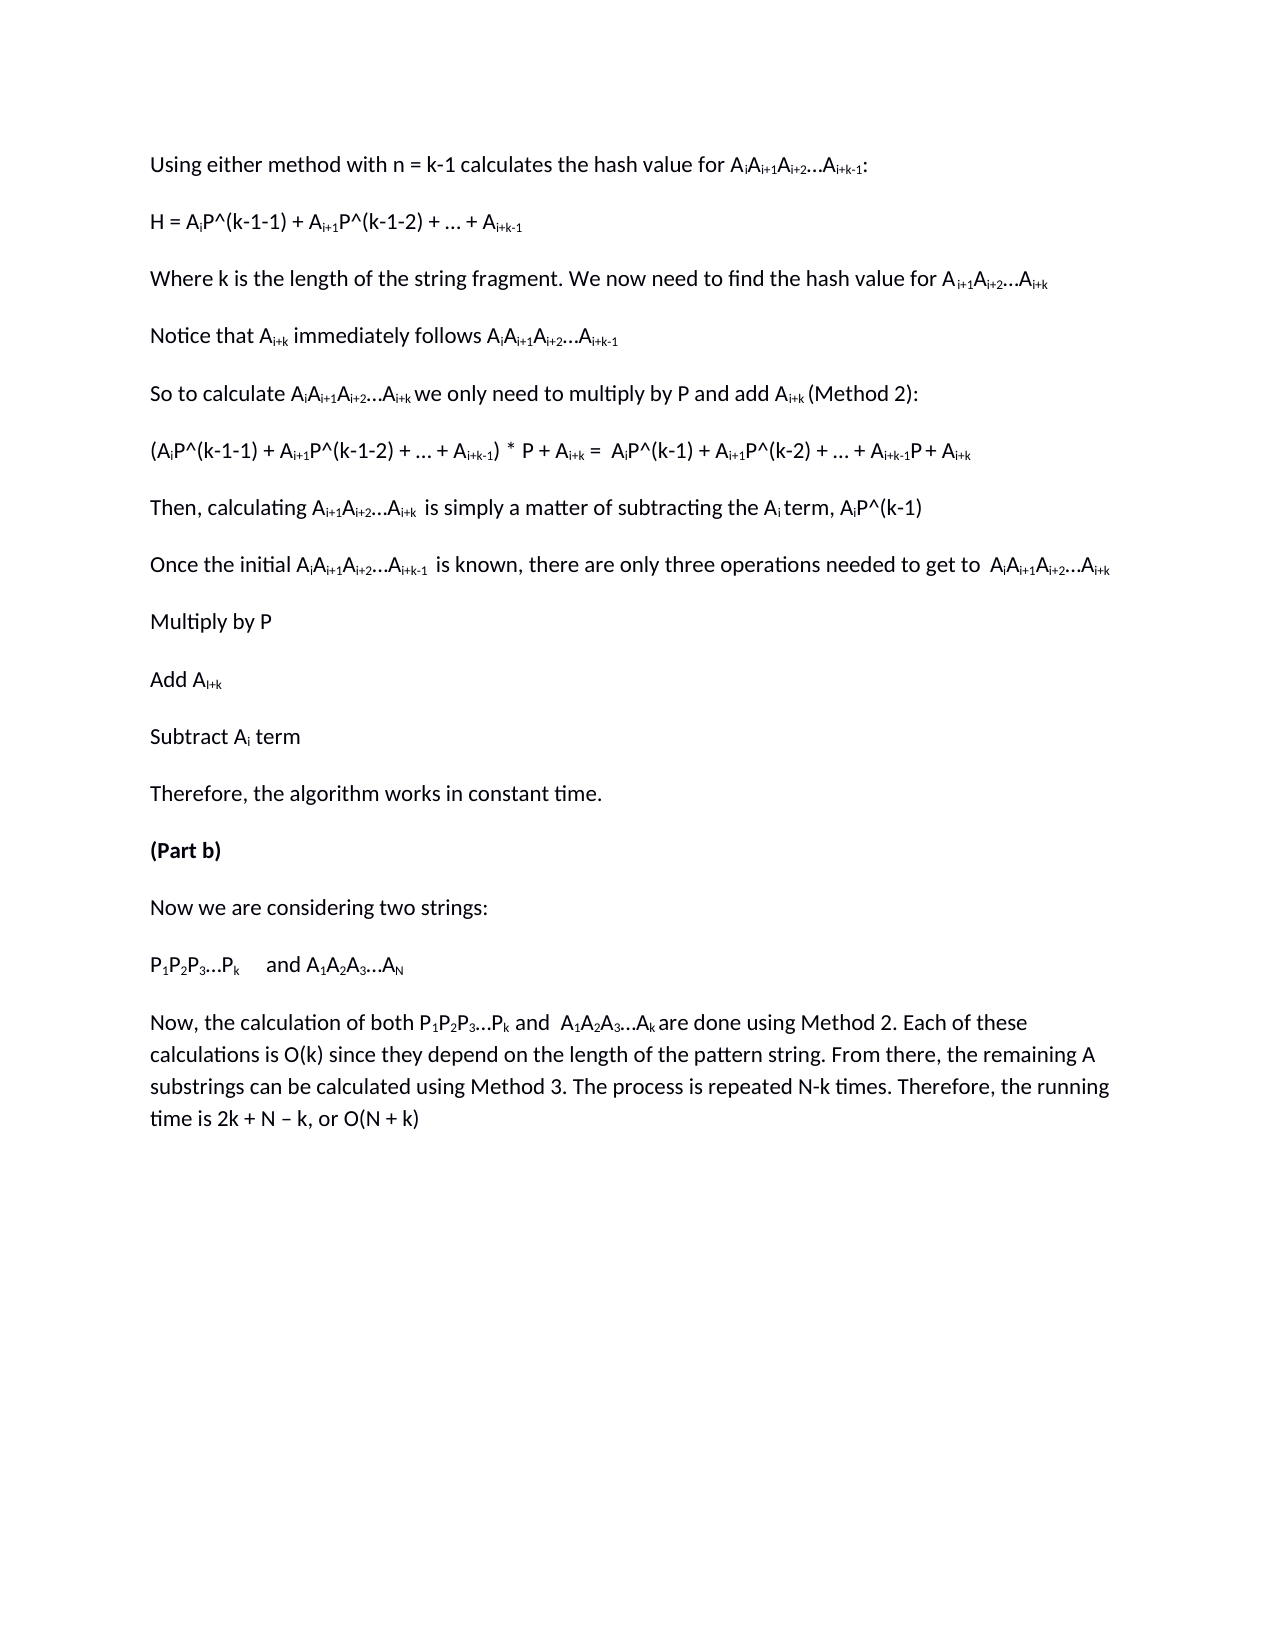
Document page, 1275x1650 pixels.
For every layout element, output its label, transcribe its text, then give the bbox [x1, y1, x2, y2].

text Then, calculating Ai+1Ai+2…Ai+k is simply a matter of subtracting the Ai term, AiP^(k-1) [150, 493, 1125, 521]
text H = AiP^(k-1-1) + Ai+1P^(k-1-2) + … + Ai+k-1 [150, 207, 1125, 235]
text Notice that Ai+k immediately follows AiAi+1Ai+2…Ai+k-1 [150, 322, 1125, 349]
text So to calculate AiAi+1Ai+2…Ai+k we only need to multiply by P and add Ai+k (Method 2): [150, 379, 1125, 407]
text Now we are considering two strings: [150, 893, 1125, 921]
text (Part b) [150, 836, 1125, 864]
text P1P2P3…Pk and A1A2A3…AN [150, 951, 1125, 979]
text Once the initial AiAi+1Ai+2…Ai+k-1 is known, there are only three operations needed to get to AiAi+1Ai+2…Ai+k [150, 550, 1125, 578]
text Add AI+k [150, 665, 1125, 693]
text Now, the calculation of both P1P2P3…Pk and A1A2A3…Ak are done using Method 2. Each of these calculations is O(k) since they depend on the length of the pattern string. From there, the remaining A substrings can be calculated using Method 3. The process is repeated N-k times. Therefore, the running time is 2k + N – k, or O(N + k) [150, 1008, 1125, 1132]
text Using either method with n = k-1 calculates the hash value for AiAi+1Ai+2…Ai+k-1: [150, 150, 1125, 178]
text (AiP^(k-1-1) + Ai+1P^(k-1-2) + … + Ai+k-1) * P + Ai+k = AiP^(k-1) + Ai+1P^(k-2) + … + Ai+k-1P + Ai+k [150, 436, 1125, 464]
text Where k is the length of the string fragment. We now need to find the hash value for Ai+1Ai+2…Ai+k [150, 264, 1125, 292]
text Multiply by P [150, 607, 1125, 636]
text Therefore, the algorithm works in constant time. [150, 779, 1125, 807]
text Subtract Ai term [150, 722, 1125, 750]
